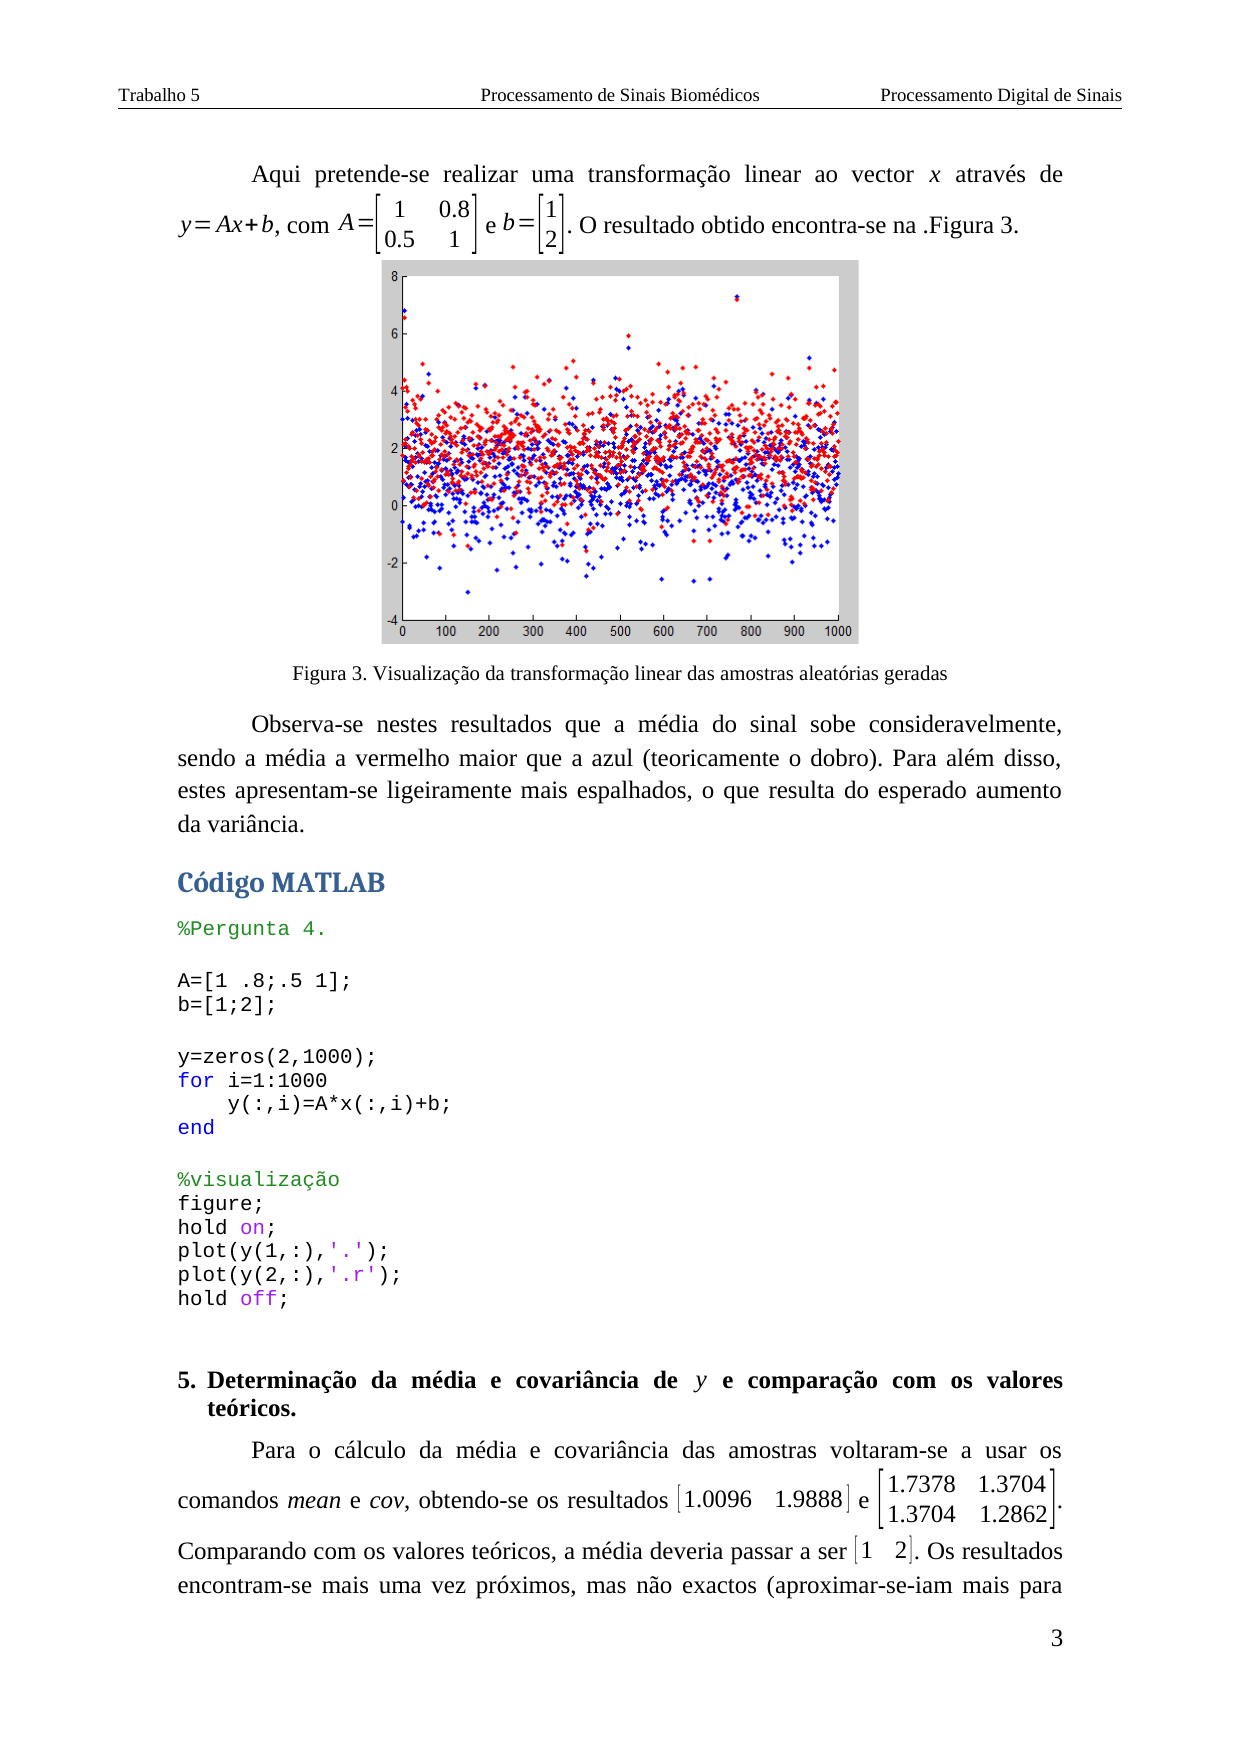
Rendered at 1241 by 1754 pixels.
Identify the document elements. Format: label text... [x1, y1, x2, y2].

text figure; [177, 1193, 1063, 1217]
text %Pergunta 4. [177, 918, 1063, 941]
subtitle Determinação da média e covariância de e comparação com os valores teóricos. [177, 1365, 1063, 1422]
text hold off; [177, 1288, 1063, 1311]
text for i=1:1000 [177, 1070, 1063, 1093]
text b=[1;2]; [177, 994, 1063, 1017]
text y(:,i)=A*x(:,i)+b; [177, 1093, 1063, 1117]
text A=[1 .8;.5 1]; [177, 970, 1063, 994]
text %visualização [177, 1169, 1063, 1193]
text hold on; [177, 1217, 1063, 1240]
text plot(y(2,:),'.r'); [177, 1264, 1063, 1288]
text y=zeros(2,1000); [177, 1046, 1063, 1070]
text Observa-se nestes resultados que a média do sinal sobe consideravelmente, sendo a média a vermelho maior que a azul (teoricamente o dobro). Para além disso, estes apresentam-se ligeiramente mais espalhados, o que resulta do esperado aumento da variância. [177, 709, 1063, 837]
text end [177, 1117, 1063, 1141]
text plot(y(1,:),'.'); [177, 1240, 1063, 1264]
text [177, 1435, 1063, 1598]
picture [381, 260, 859, 644]
subtitle Código MATLAB [177, 867, 1063, 900]
text Aqui pretende-se realizar uma transformação linear ao vector através de , com e . O resultado obtido encontra-se na .Figura 3. [177, 159, 1063, 256]
